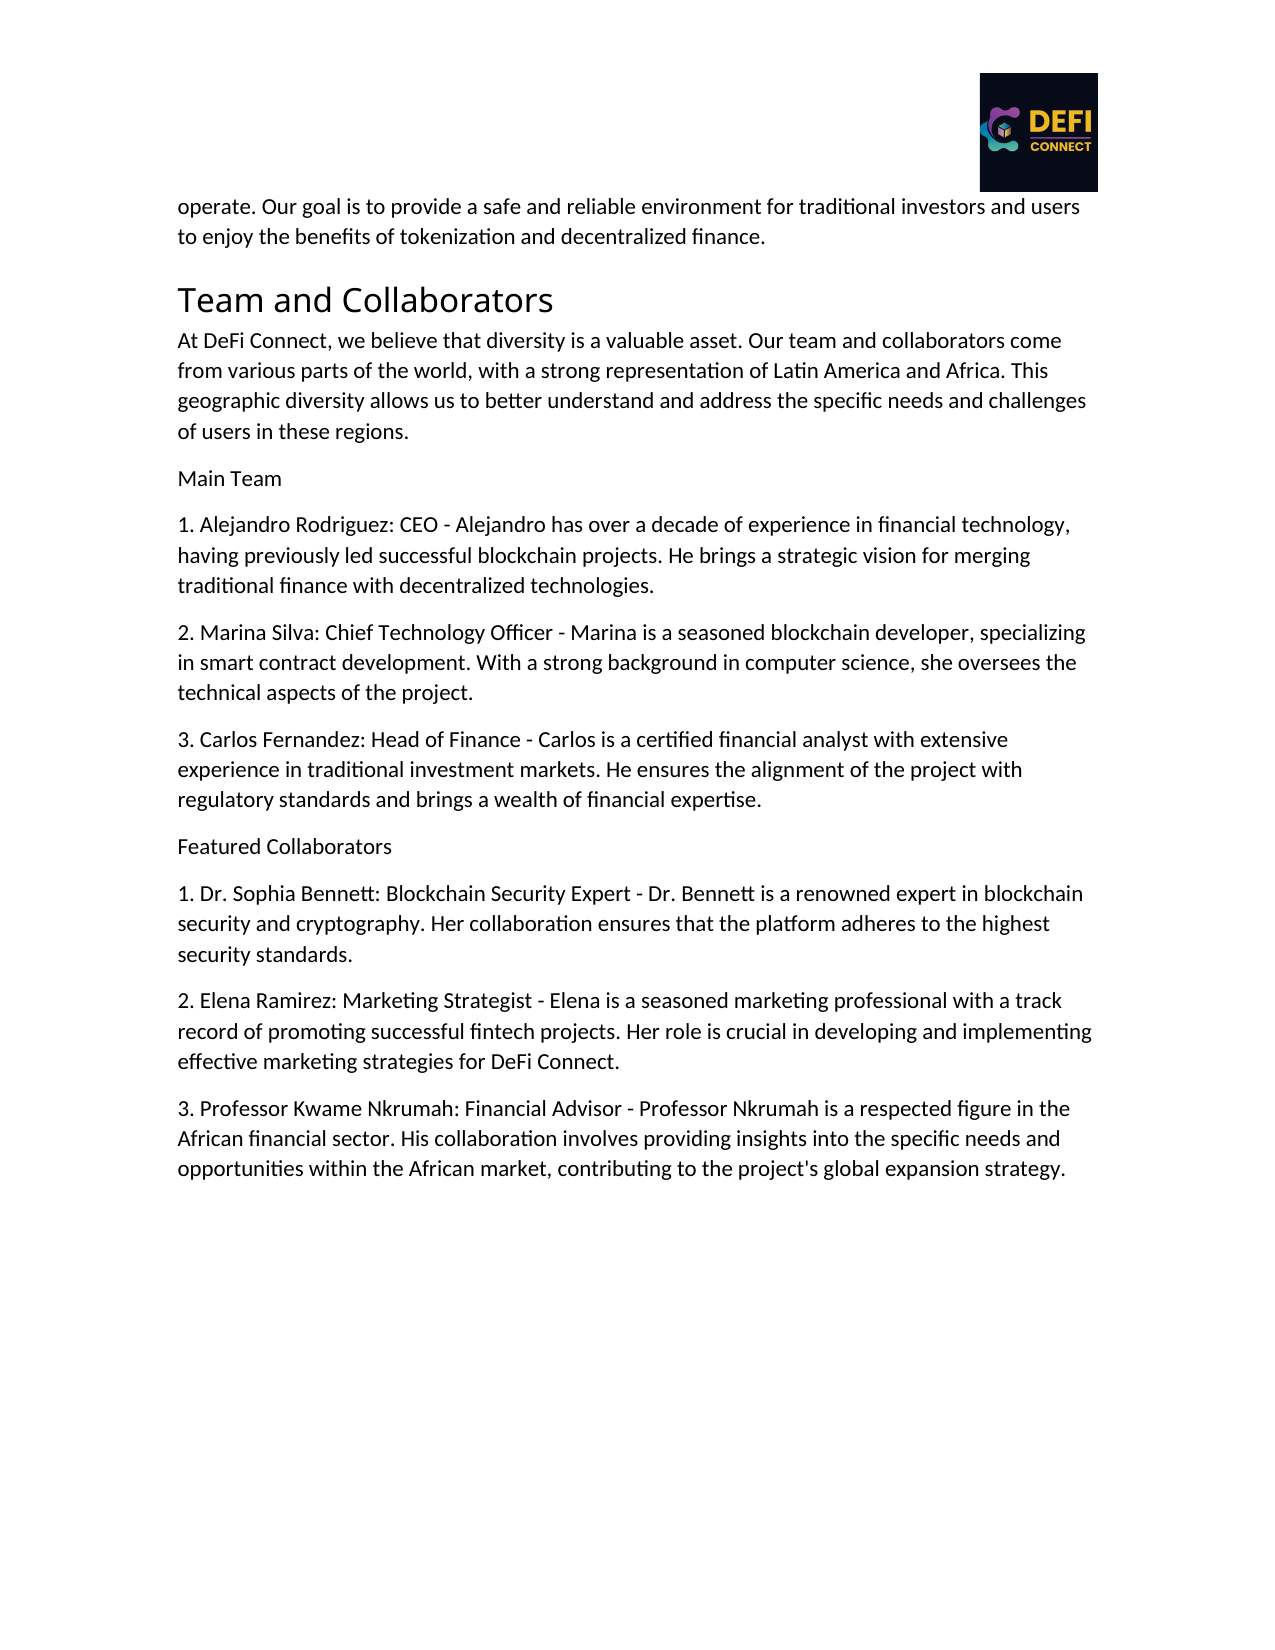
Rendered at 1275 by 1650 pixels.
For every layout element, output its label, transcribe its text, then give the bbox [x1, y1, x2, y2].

text 1. Alejandro Rodriguez: CEO - Alejandro has over a decade of experience in financial technology, having previously led successful blockchain projects. He brings a strategic vision for merging traditional finance with decentralized technologies. [177, 511, 1098, 599]
subtitle Team and Collaborators [177, 277, 1098, 323]
text 1. Dr. Sophia Bennett: Blockchain Security Expert - Dr. Bennett is a renowned expert in blockchain security and cryptography. Her collaboration ensures that the platform adheres to the highest security standards. [177, 879, 1098, 968]
text 2. Marina Silva: Chief Technology Officer - Marina is a seasoned blockchain developer, specializing in smart contract development. With a strong background in computer science, she oversees the technical aspects of the project. [177, 618, 1098, 706]
picture [979, 73, 1098, 192]
text Main Team [177, 464, 1098, 492]
text 2. Elena Ramirez: Marketing Strategist - Elena is a seasoned marketing professional with a track record of promoting successful fintech projects. Her role is crucial in developing and implementing effective marketing strategies for DeFi Connect. [177, 987, 1098, 1075]
text 3. Carlos Fernandez: Head of Finance - Carlos is a certified financial analyst with extensive experience in traditional investment markets. He ensures the alignment of the project with regulatory standards and brings a wealth of financial expertise. [177, 725, 1098, 814]
text 3. Professor Kwame Nkrumah: Financial Advisor - Professor Nkrumah is a respected figure in the African financial sector. His collaboration involves providing insights into the specific needs and opportunities within the African market, contributing to the project's global expansion strategy. [177, 1094, 1098, 1182]
text At DeFi Connect, we believe that diversity is a valuable asset. Our team and collaborators come from various parts of the world, with a strong representation of Latin America and Africa. This geographic diversity allows us to better understand and address the specific needs and challenges of users in these regions. [177, 326, 1098, 445]
text Featured Collaborators [177, 832, 1098, 861]
